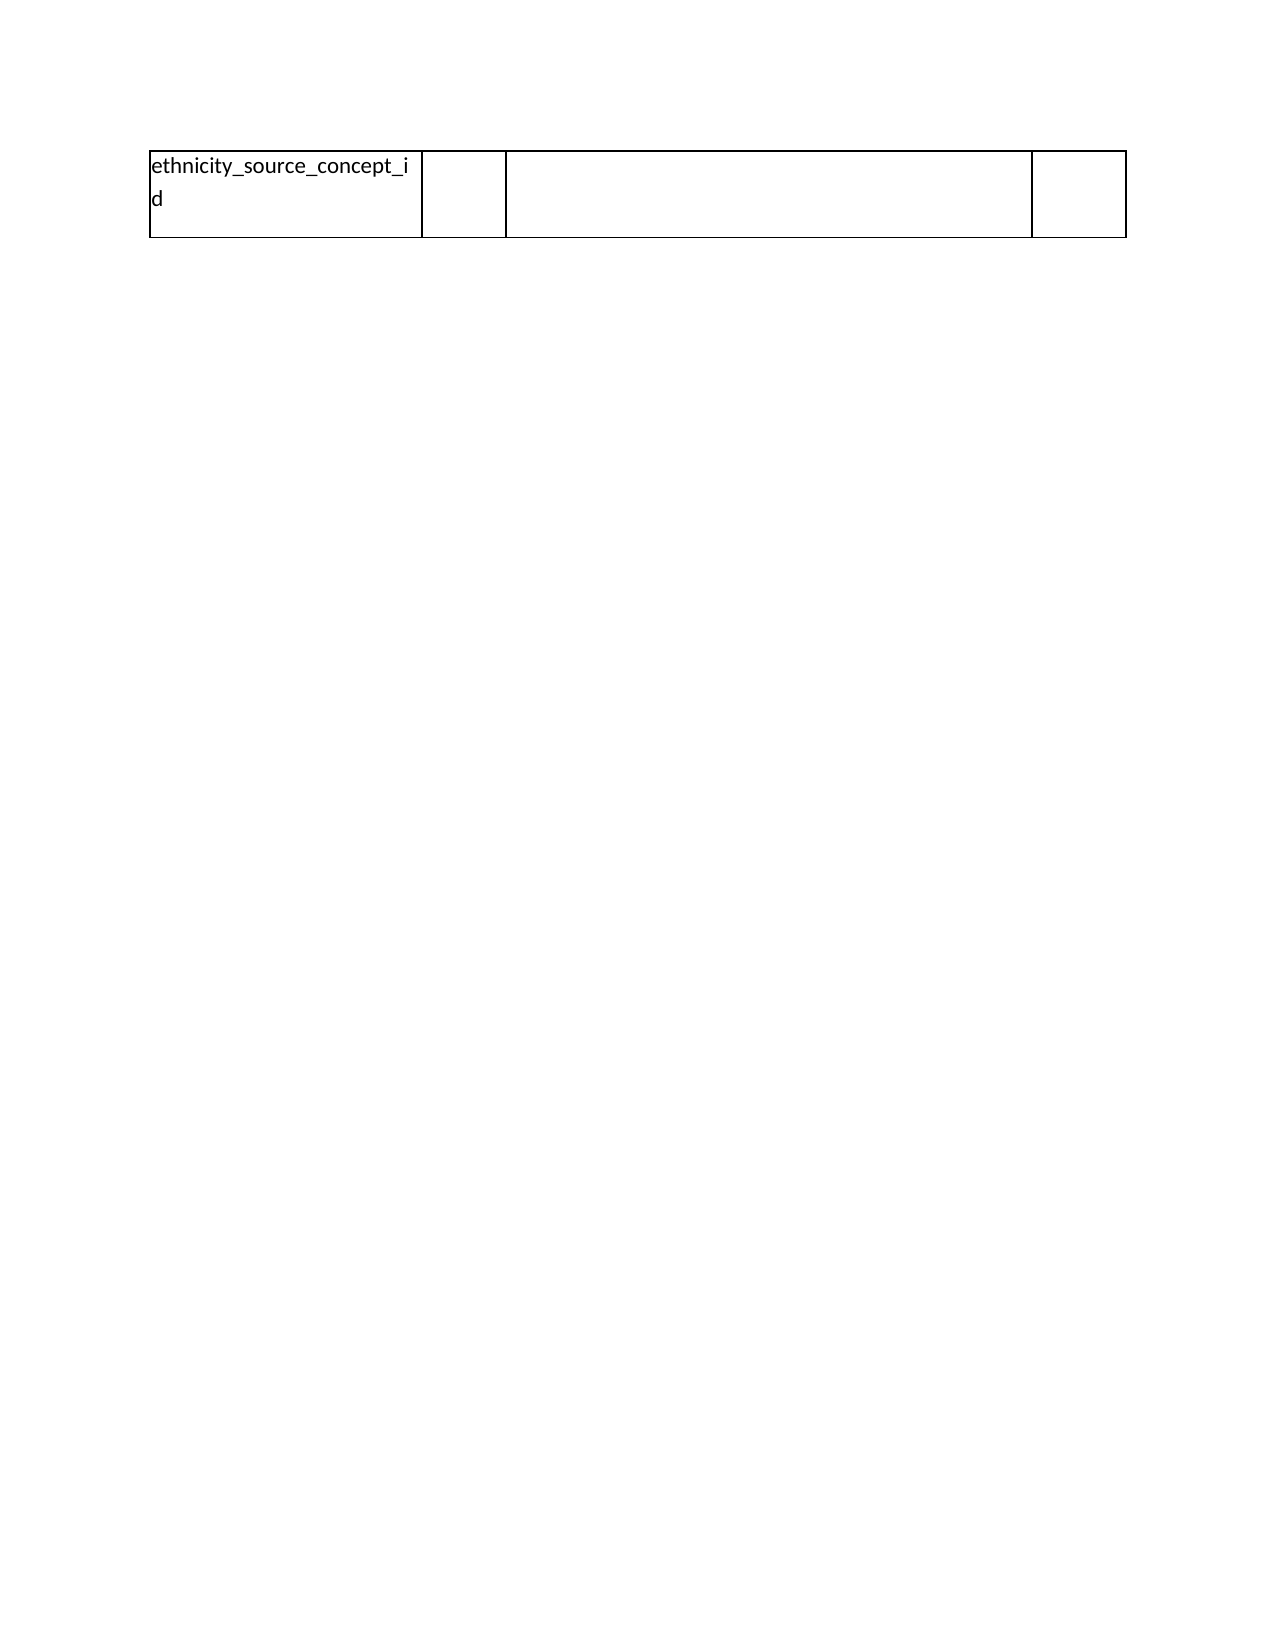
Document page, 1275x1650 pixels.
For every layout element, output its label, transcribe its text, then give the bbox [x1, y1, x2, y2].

table_cell [423, 152, 505, 236]
table_cell ethnicity_source_concept_id [151, 152, 421, 236]
table_cell [507, 152, 1031, 236]
table_cell [1033, 152, 1125, 236]
